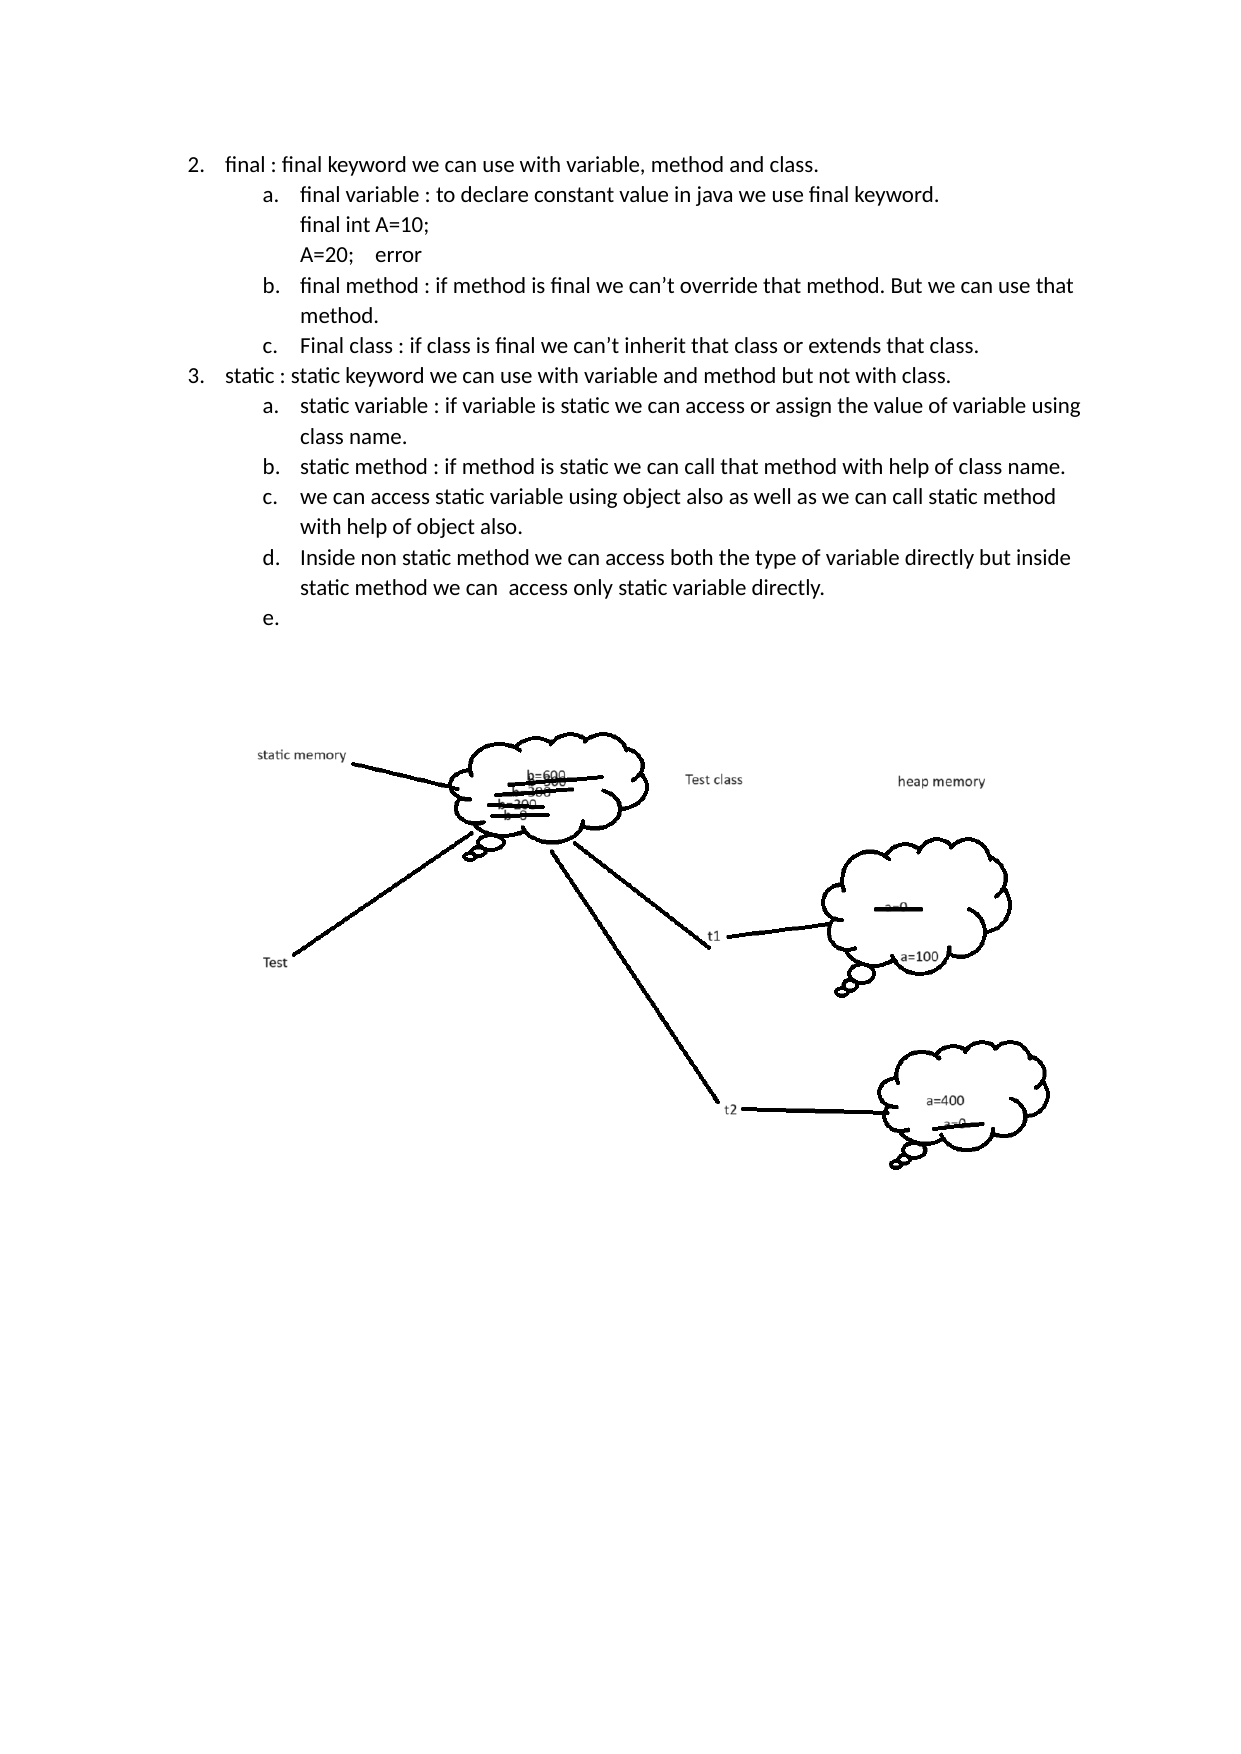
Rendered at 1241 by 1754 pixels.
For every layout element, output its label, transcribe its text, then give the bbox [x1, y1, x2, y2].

list Inside non static method we can access both the type of variable directly but inside static method we can access only static variable directly. [262, 543, 1090, 601]
list final method : if method is final we can’t override that method. But we can use that method. [262, 271, 1090, 329]
list static variable : if variable is static we can access or assign the value of variable using class name. [262, 392, 1090, 450]
list final int A=10; [300, 210, 1090, 238]
list A=20; error [300, 241, 1090, 269]
picture [187, 696, 1128, 1185]
list we can access static variable using object also as well as we can call static method with help of object also. [262, 482, 1090, 541]
list static method : if method is static we can call that method with help of class name. [262, 452, 1090, 480]
list static : static keyword we can use with variable and method but not with class. [187, 361, 1090, 389]
list final : final keyword we can use with variable, method and class. [187, 150, 1090, 178]
list Final class : if class is final we can’t inherit that class or extends that class. [262, 331, 1090, 359]
list final variable : to declare constant value in java we use final keyword. [262, 180, 1090, 208]
